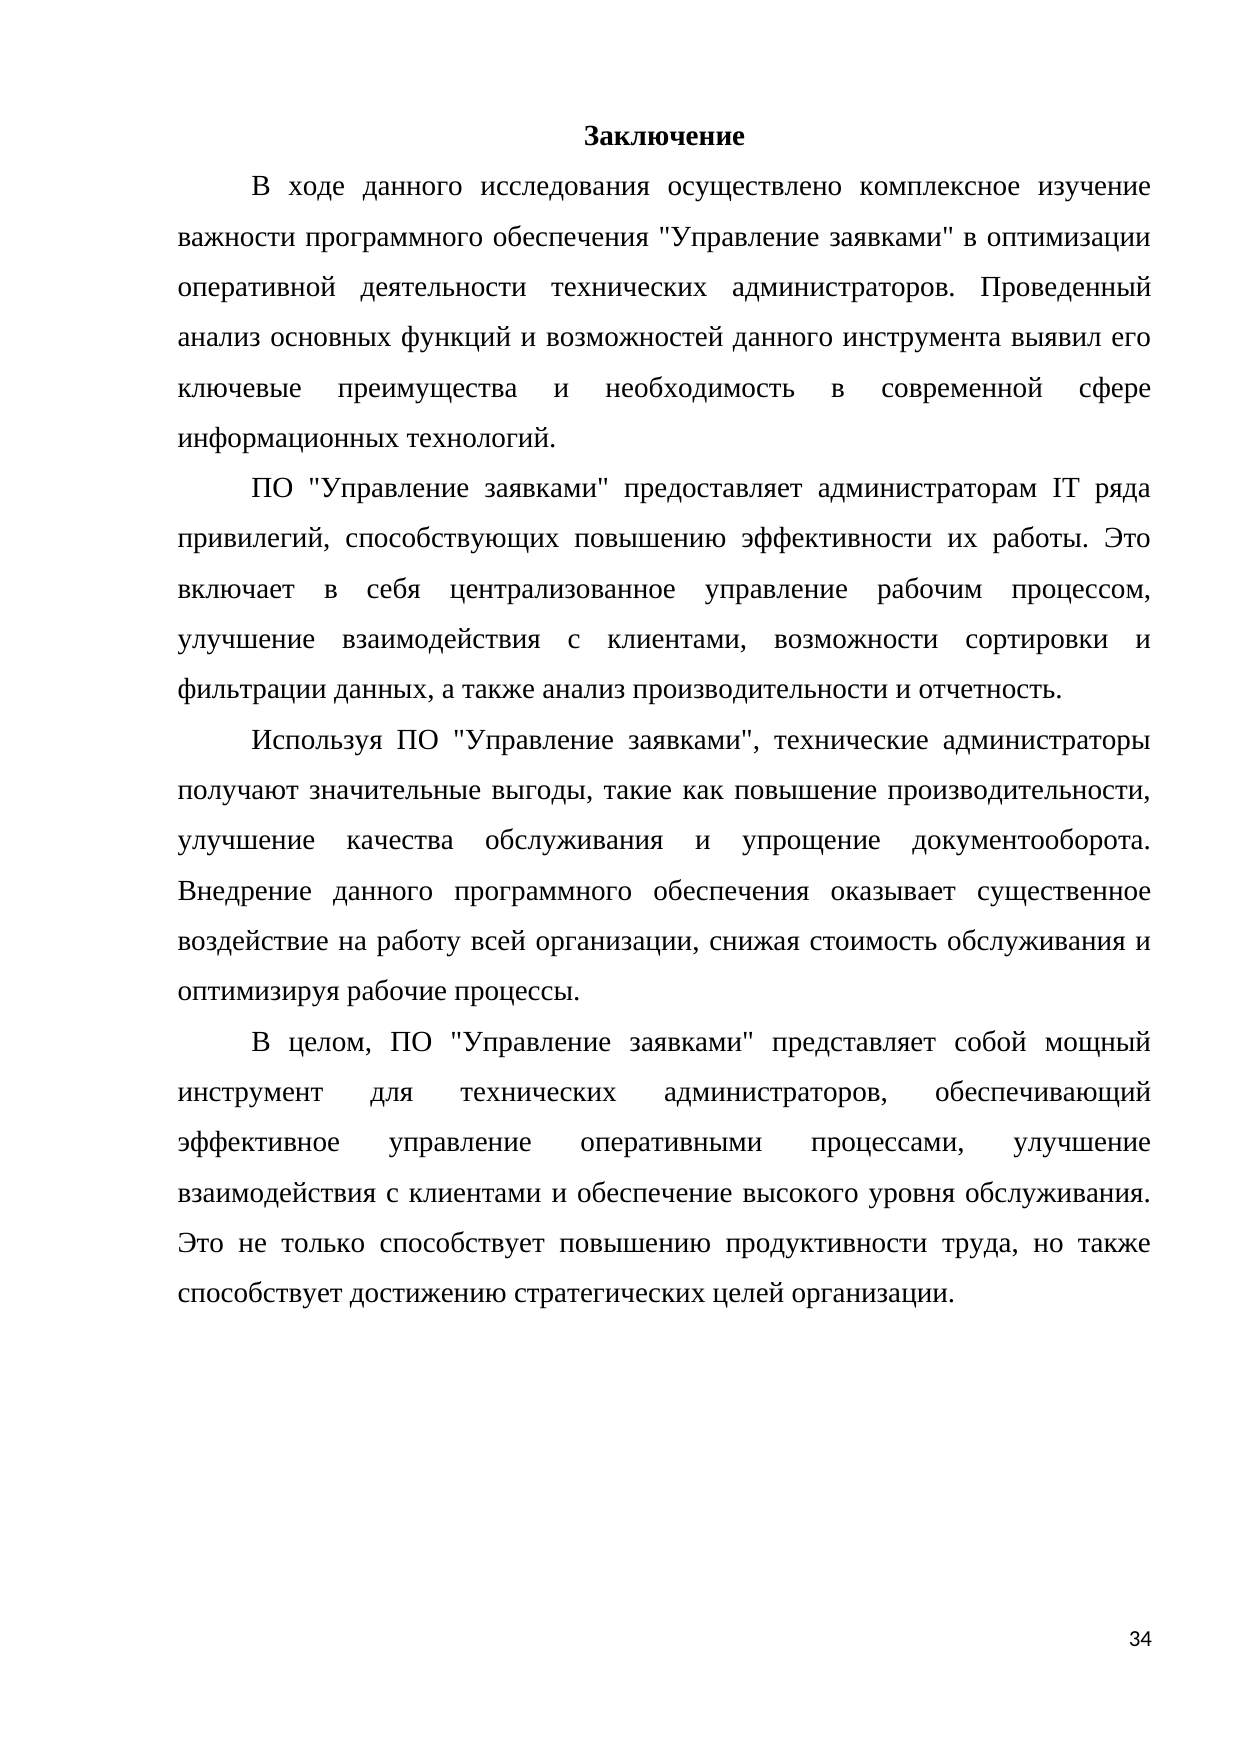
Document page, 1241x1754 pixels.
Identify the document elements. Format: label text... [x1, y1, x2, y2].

text В целом, ПО "Управление заявками" представляет собой мощный инструмент для технических администраторов, обеспечивающий эффективное управление оперативными процессами, улучшение взаимодействия с клиентами и обеспечение высокого уровня обслуживания. Это не только способствует повышению продуктивности труда, но также способствует достижению стратегических целей организации. [177, 1024, 1152, 1309]
text Используя ПО "Управление заявками", технические администраторы получают значительные выгоды, такие как повышение производительности, улучшение качества обслуживания и упрощение документооборота. Внедрение данного программного обеспечения оказывает существенное воздействие на работу всей организации, снижая стоимость обслуживания и оптимизируя рабочие процессы. [177, 722, 1152, 1007]
text В ходе данного исследования осуществлено комплексное изучение важности программного обеспечения "Управление заявками" в оптимизации оперативной деятельности технических администраторов. Проведенный анализ основных функций и возможностей данного инструмента выявил его ключевые преимущества и необходимость в современной сфере информационных технологий. [177, 168, 1152, 453]
text Заключение [177, 118, 1152, 152]
text ПО "Управление заявками" предоставляет администраторам IT ряда привилегий, способствующих повышению эффективности их работы. Это включает в себя централизованное управление рабочим процессом, улучшение взаимодействия с клиентами, возможности сортировки и фильтрации данных, а также анализ производительности и отчетность. [177, 470, 1152, 705]
